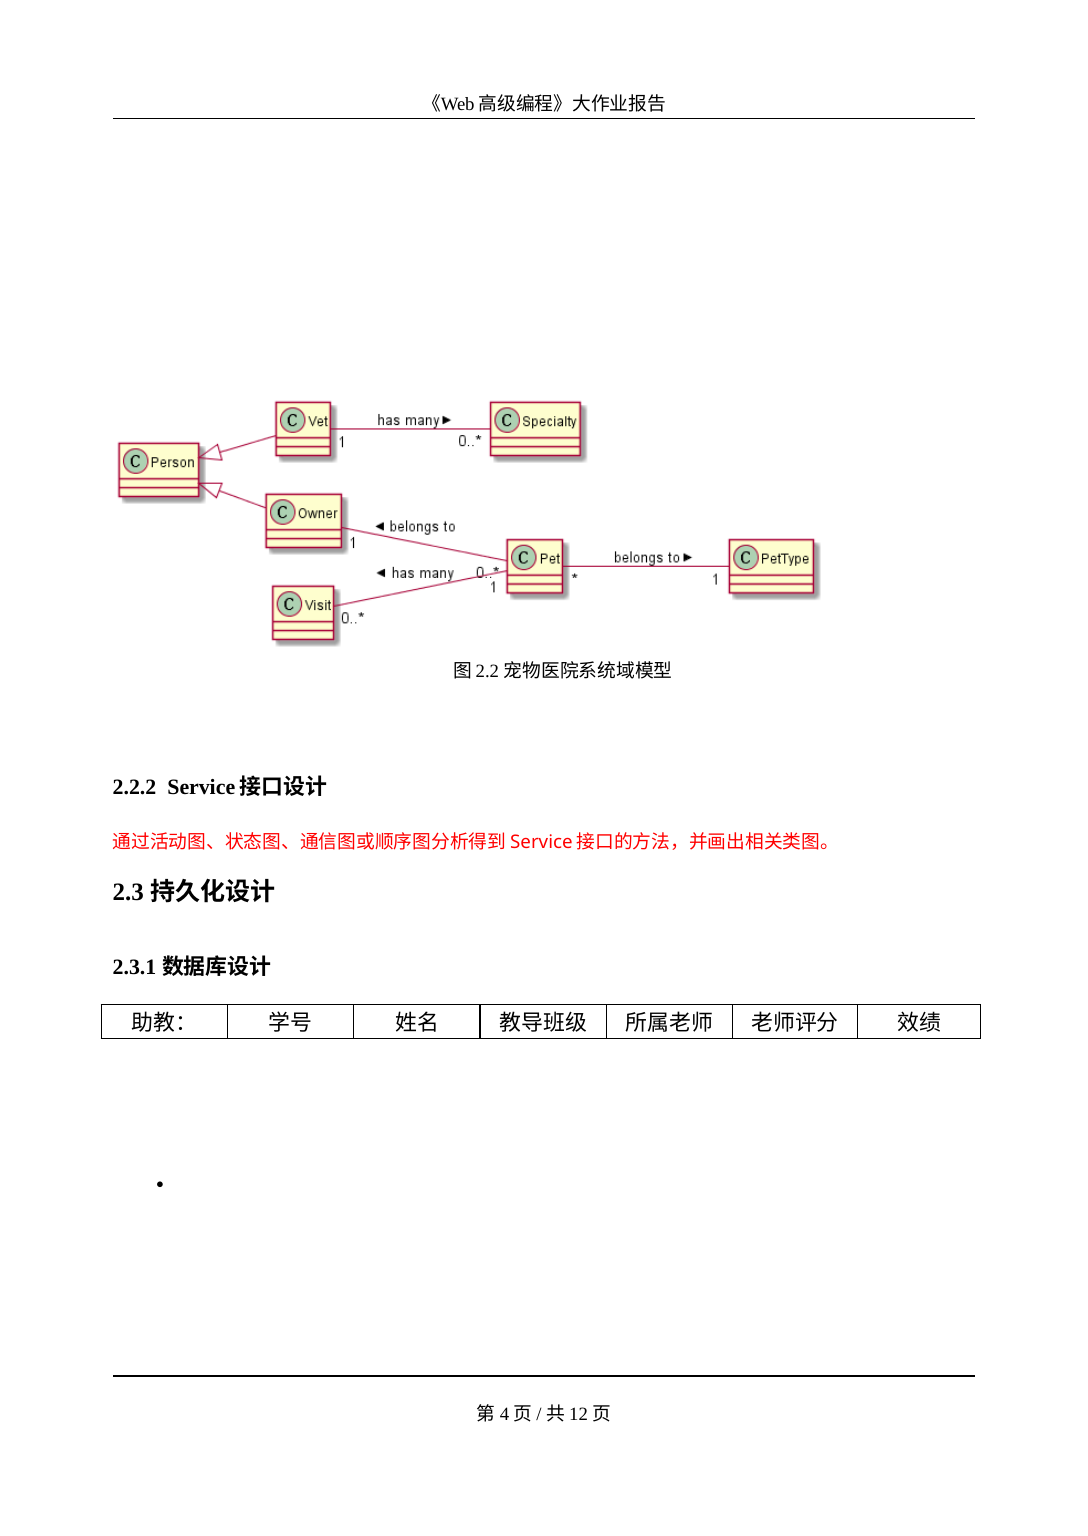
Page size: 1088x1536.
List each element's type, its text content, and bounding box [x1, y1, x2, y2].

table_header 效绩 [858, 1005, 980, 1037]
table_header 助教： [102, 1005, 227, 1037]
table_header 所属老师 [607, 1005, 732, 1037]
text 通过活动图、状态图、通信图或顺序图分析得到Service接口的方法，并画出相关类图。 [112, 824, 975, 857]
subtitle 2.2.2 Service接口设计 [112, 769, 975, 801]
subtitle 2.3.1 数据库设计 [112, 948, 975, 981]
table_header 学号 [228, 1005, 353, 1037]
table_header 教导班级 [481, 1005, 606, 1037]
table_header 老师评分 [733, 1005, 857, 1037]
table_header 姓名 [354, 1005, 479, 1037]
text 图2.2 宠物医院系统域模型 [150, 653, 975, 686]
subtitle 2.3 持久化设计 [112, 857, 975, 922]
picture [112, 393, 824, 650]
